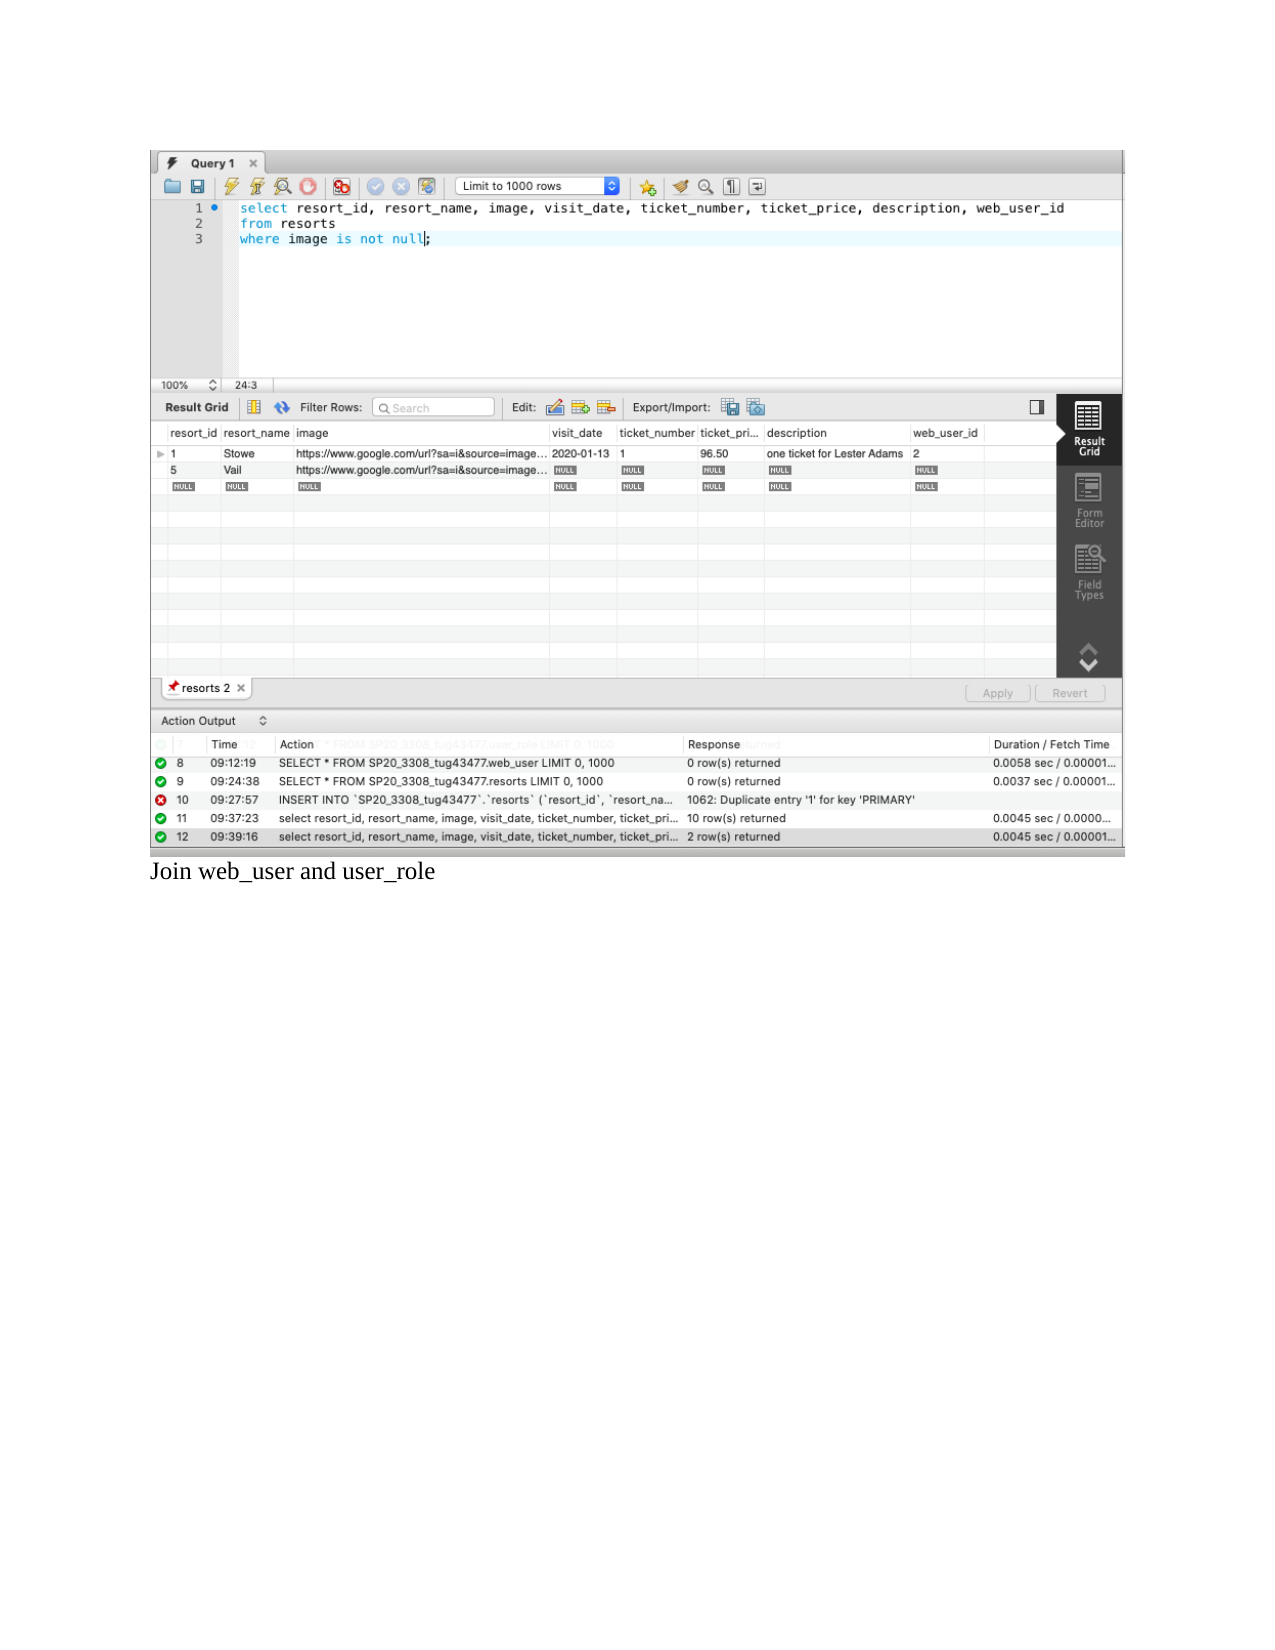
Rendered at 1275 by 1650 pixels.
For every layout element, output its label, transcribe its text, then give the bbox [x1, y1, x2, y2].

picture [150, 150, 1125, 857]
text Join web_user and user_role [150, 857, 1125, 885]
